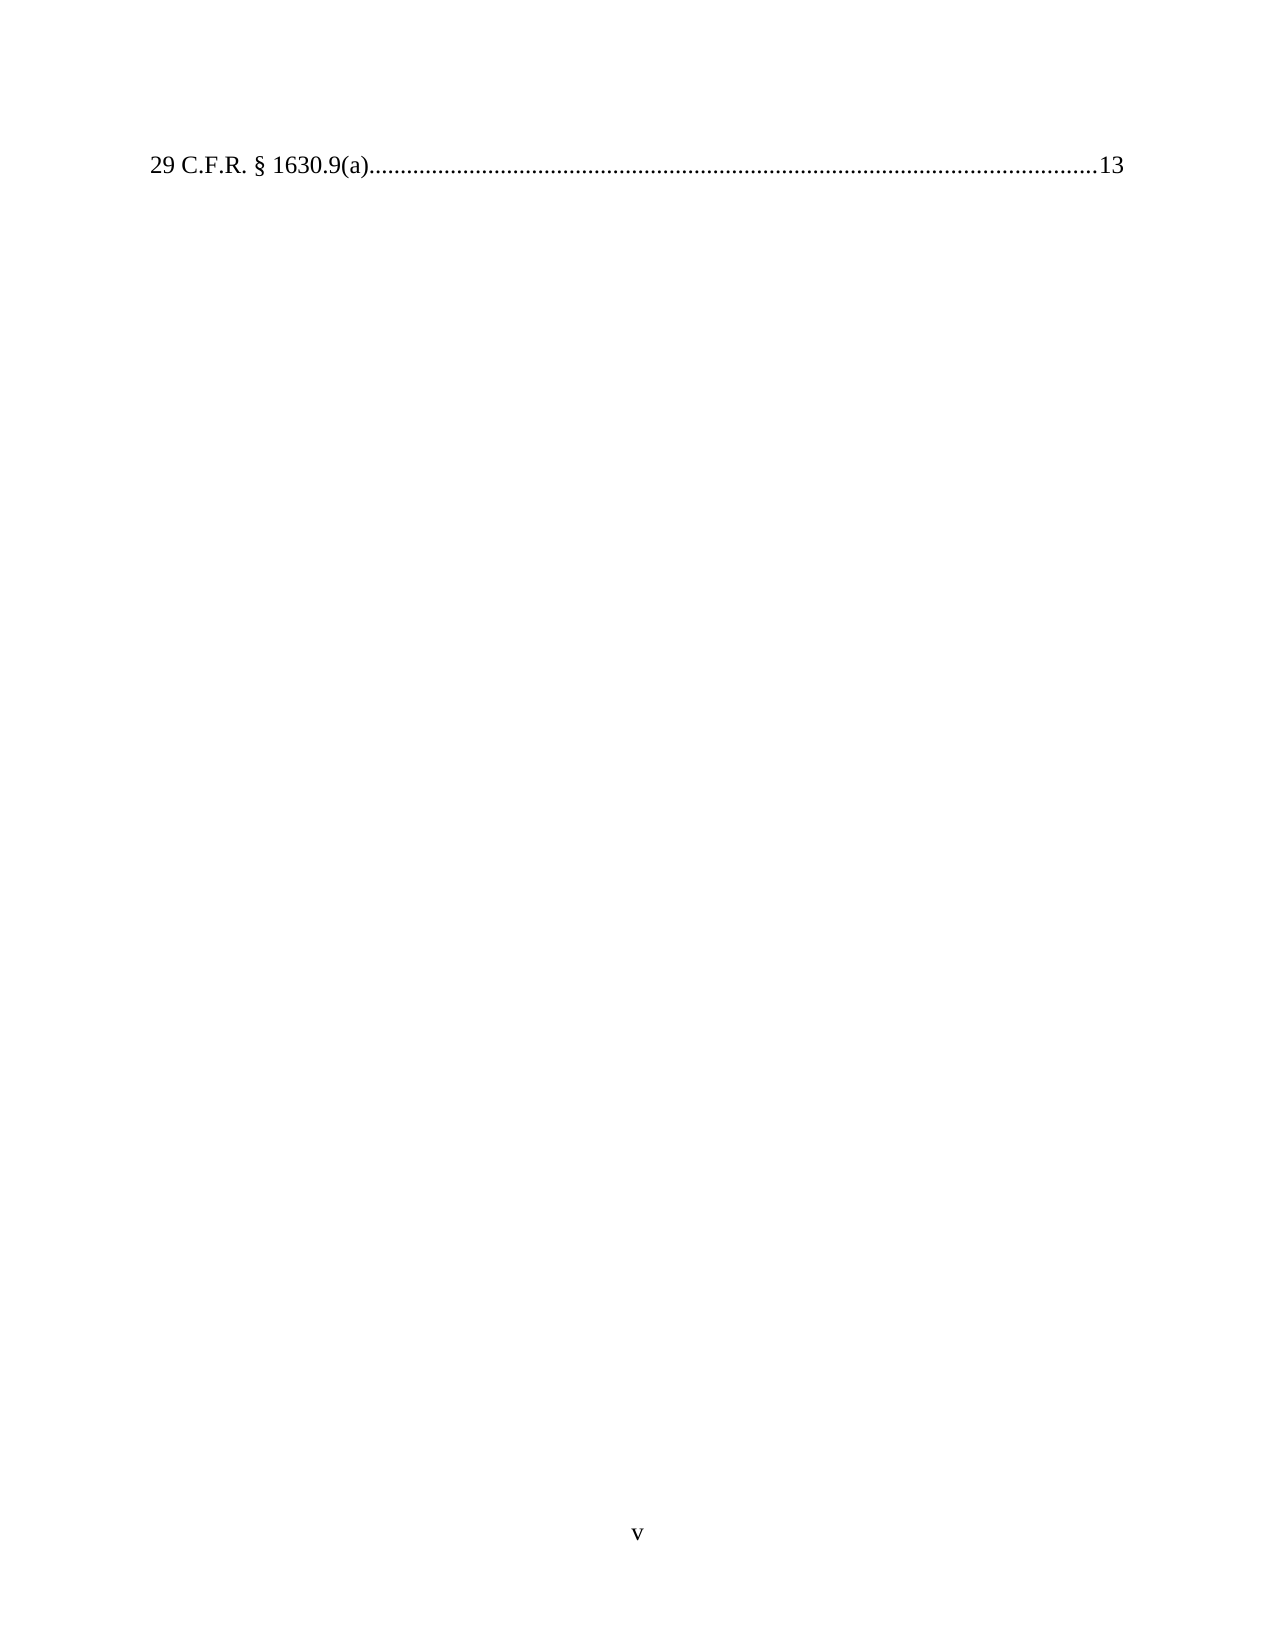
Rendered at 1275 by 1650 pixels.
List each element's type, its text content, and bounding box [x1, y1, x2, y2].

text 29 C.F.R. § 1630.9(a) 13 [150, 150, 1125, 179]
